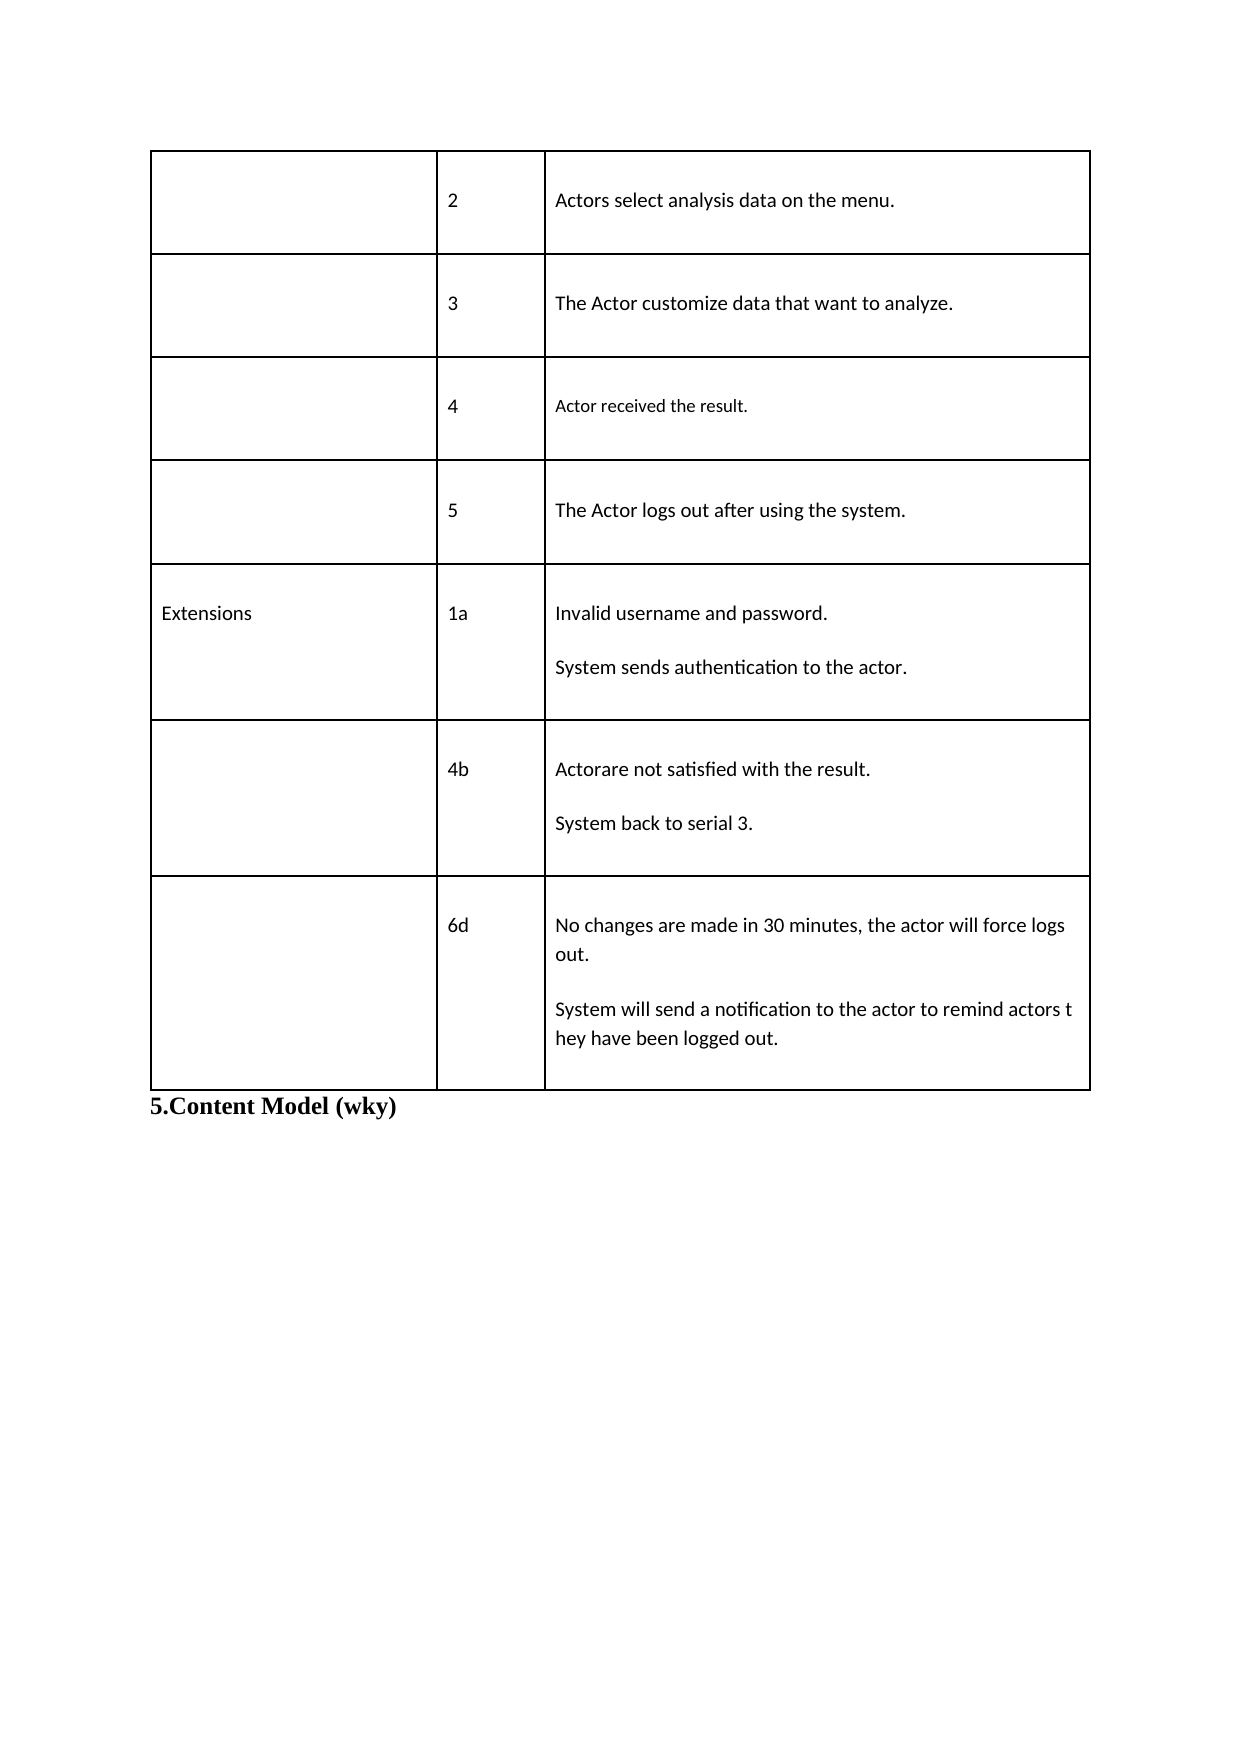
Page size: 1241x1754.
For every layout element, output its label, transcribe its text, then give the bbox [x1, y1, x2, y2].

table_cell The Actor customize data that want to analyze. [546, 255, 1089, 356]
table_cell Actorare not satisfied with the result. System back to serial 3. [546, 721, 1089, 875]
list 5.Content Model (wky) [150, 1091, 1090, 1120]
table_cell 1a [438, 565, 544, 719]
table_cell 5 [438, 461, 544, 562]
table_cell Extensions [152, 565, 436, 719]
table_cell 3 [438, 255, 544, 356]
table_cell [152, 152, 436, 253]
table_cell Actors select analysis data on the menu. [546, 152, 1089, 253]
table_cell [152, 877, 436, 1089]
table_cell [152, 461, 436, 562]
table_cell [152, 358, 436, 459]
table_cell 2 [438, 152, 544, 253]
table_cell Actor received the result. [546, 358, 1089, 459]
table_cell The Actor logs out after using the system. [546, 461, 1089, 562]
table_cell 4 [438, 358, 544, 459]
table_cell [152, 255, 436, 356]
table_cell 6d [438, 877, 544, 1089]
table_cell [152, 721, 436, 875]
table_cell Invalid username and password. System sends authentication to the actor. [546, 565, 1089, 719]
table_cell No changes are made in 30 minutes, the actor will force logs out. System will send a notification to the actor to remind actors they have been logged out. [546, 877, 1089, 1089]
table_cell 4b [438, 721, 544, 875]
